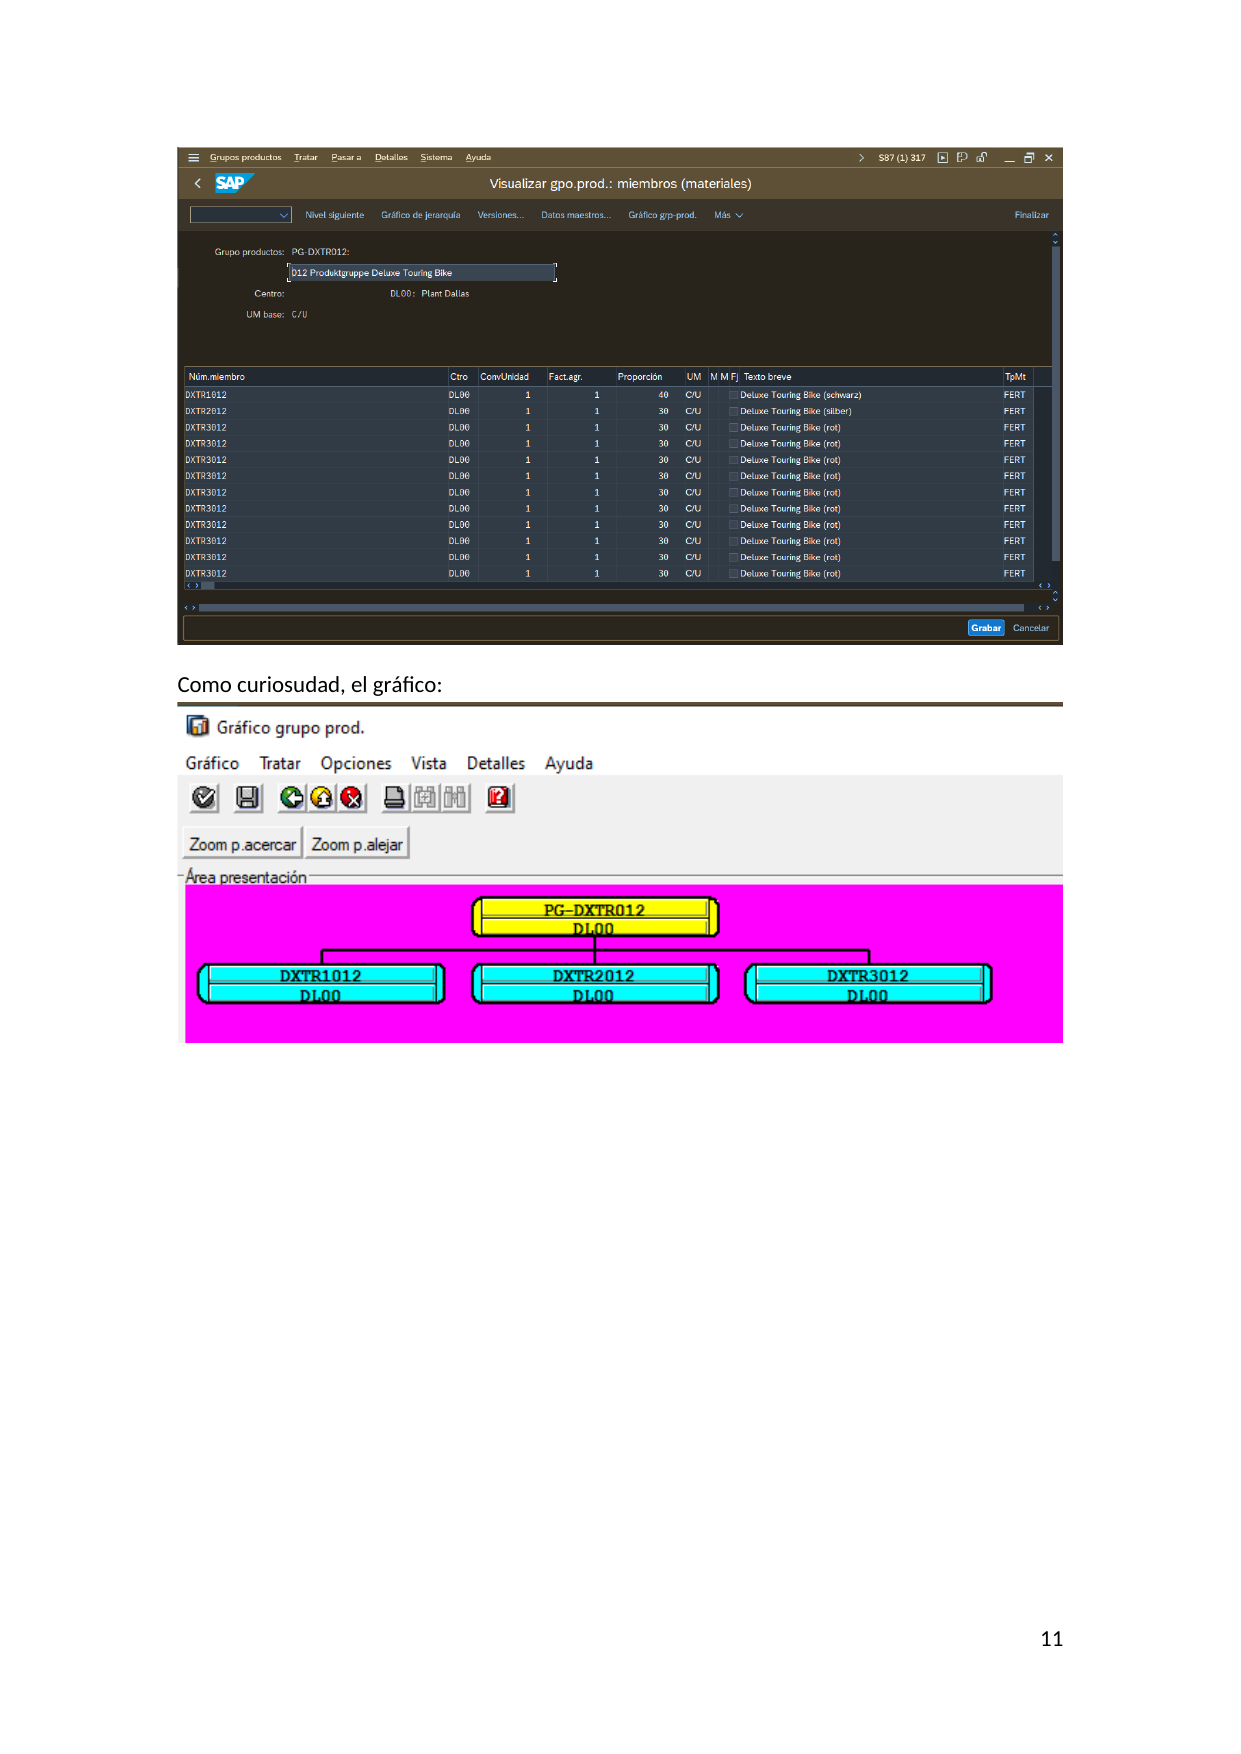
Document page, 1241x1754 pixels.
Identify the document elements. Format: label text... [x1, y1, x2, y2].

text Como curiosudad, el gráfico: [177, 670, 1063, 702]
picture [177, 702, 1063, 1043]
picture [177, 147, 1063, 645]
